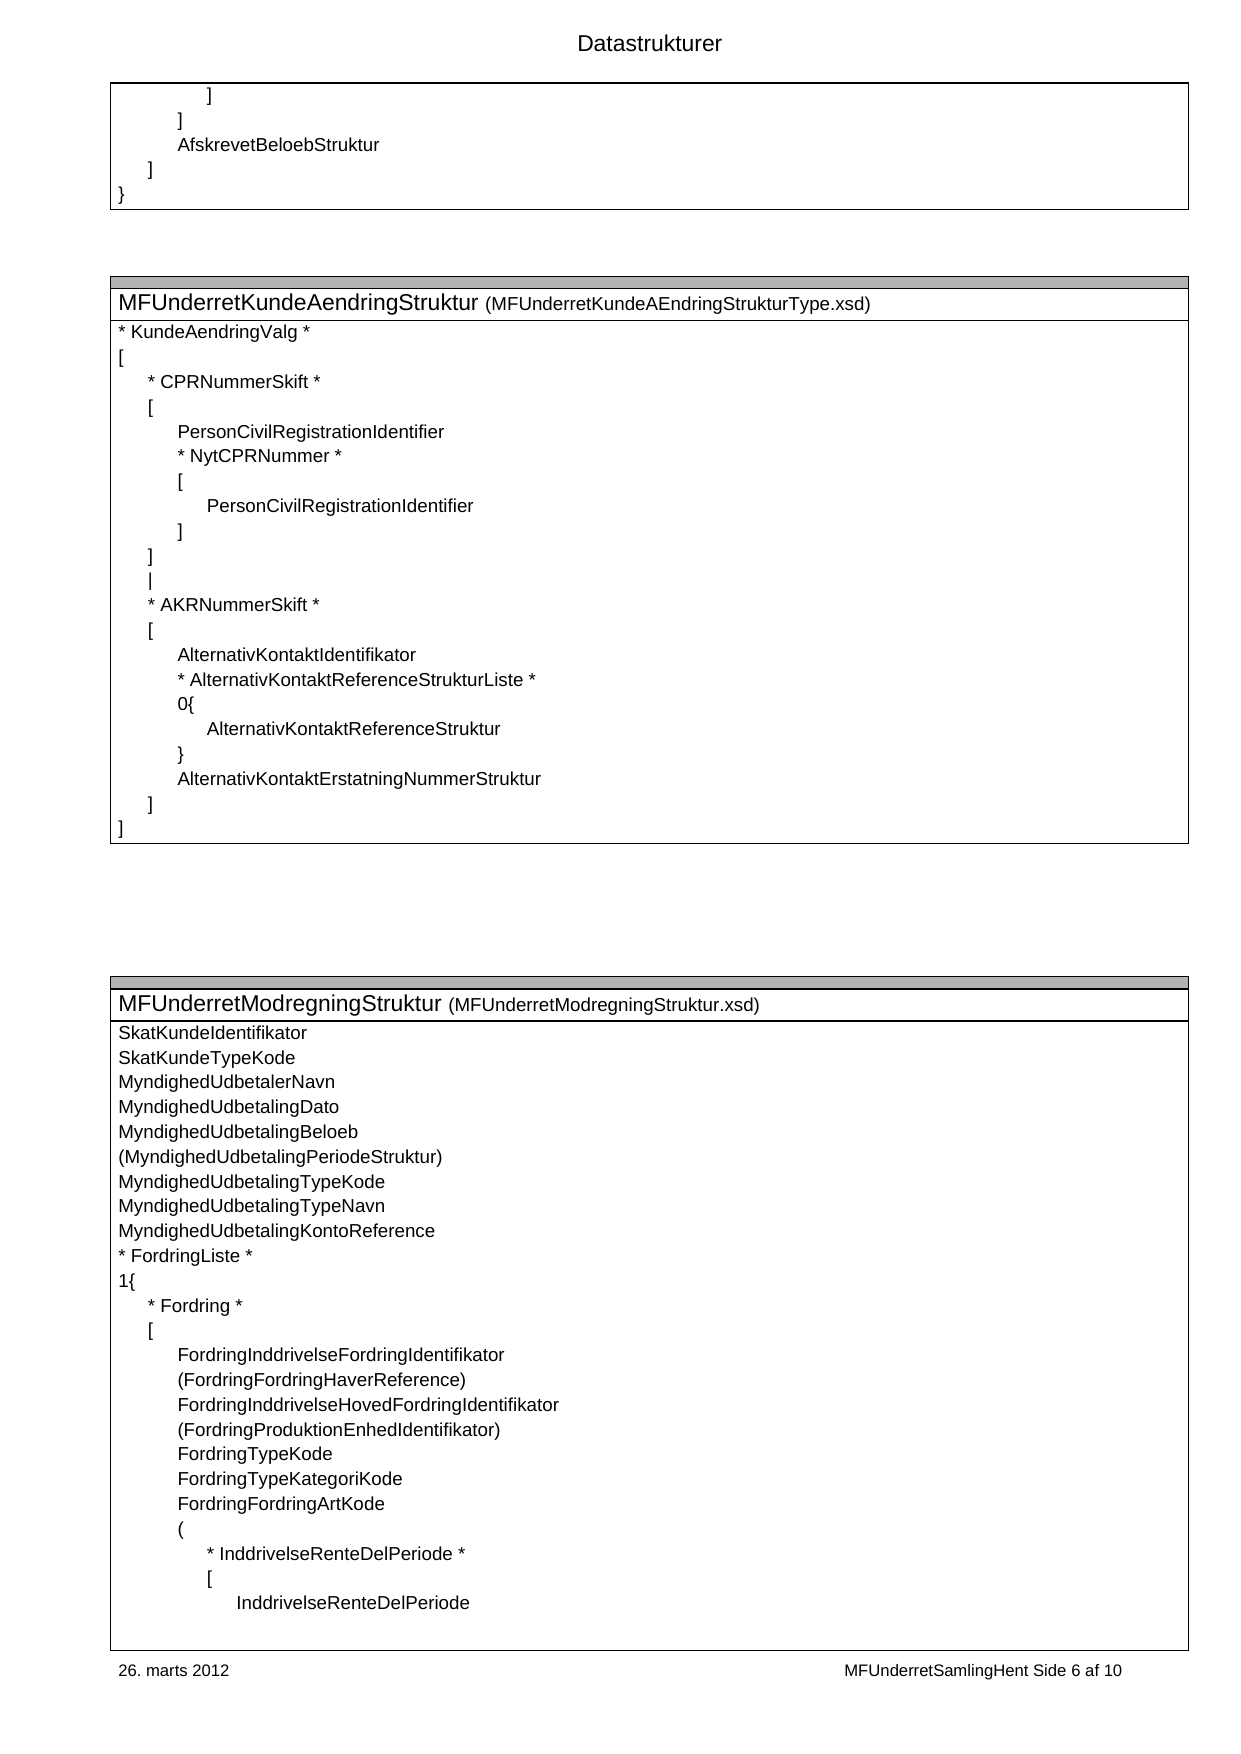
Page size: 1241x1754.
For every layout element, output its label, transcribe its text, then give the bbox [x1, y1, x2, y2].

table_cell MFUnderretKundeAendringStruktur (MFUnderretKundeAEndringStrukturType.xsd) [111, 289, 1188, 320]
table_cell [111, 84, 1188, 209]
table_cell MFUnderretModregningStruktur (MFUnderretModregningStruktur.xsd) [111, 990, 1188, 1020]
table_header [111, 977, 1188, 988]
table_cell * KundeAendringValg * [ * CPRNummerSkift * [ PersonCivilRegistrationIdentifier * NytCPRNummer * [ PersonCivilRegistrationIdentifier ] ] | * AKRNummerSkift * [ AlternativKontaktIdentifikator * AlternativKontaktReferenceStrukturListe * 0{ AlternativKontaktReferenceStruktur } AlternativKontaktErstatningNummerStruktur ] ] [111, 321, 1188, 843]
table_header [111, 277, 1188, 288]
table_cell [111, 1022, 1188, 1650]
